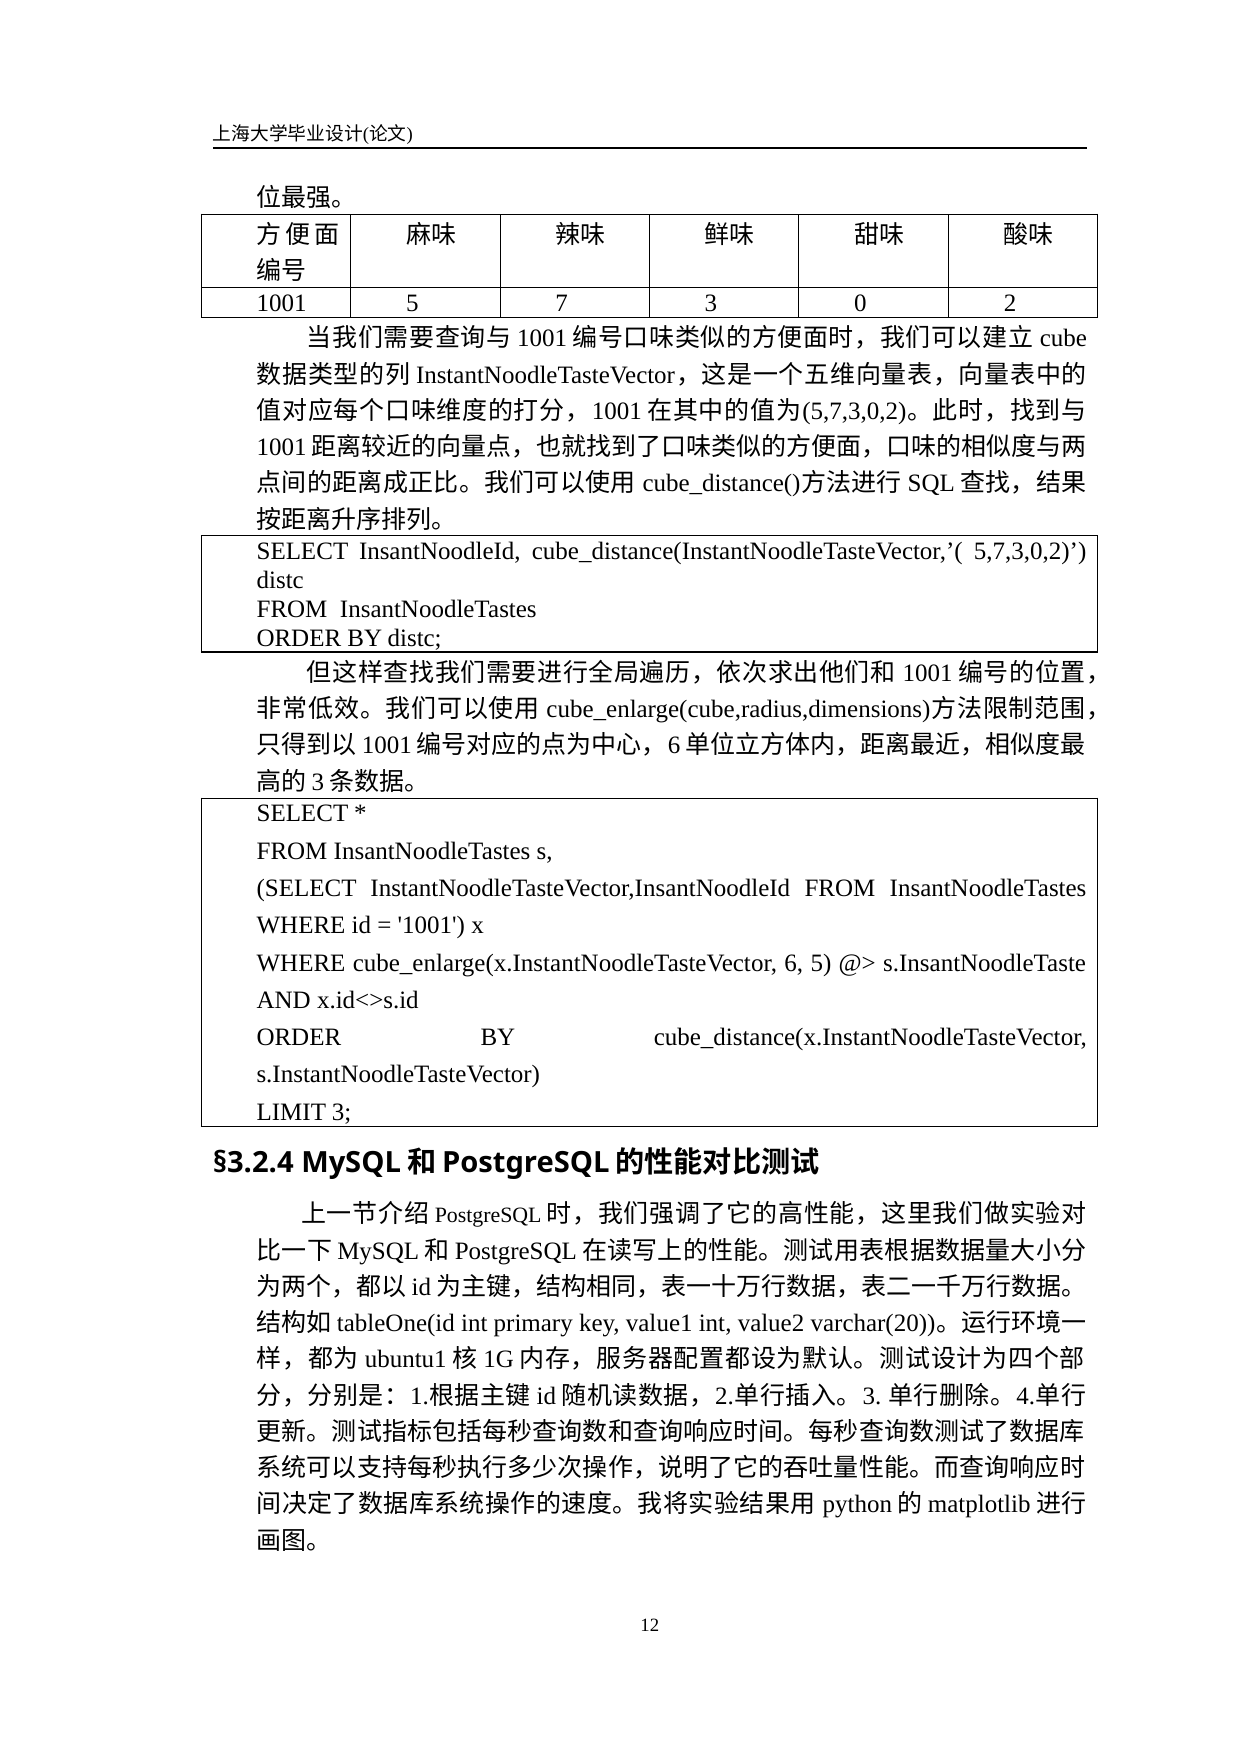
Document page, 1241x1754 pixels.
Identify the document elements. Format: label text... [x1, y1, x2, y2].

table_header 辣味 [501, 215, 649, 287]
table_cell 2 [949, 288, 1097, 317]
table_header 甜味 [799, 215, 948, 287]
subtitle MySQL和PostgreSQL的性能对比测试 [213, 1139, 1087, 1181]
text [256, 177, 1087, 213]
table_header 麻味 [351, 215, 500, 287]
table_cell 7 [501, 288, 649, 317]
table_cell 5 [351, 288, 500, 317]
text 上一节介绍PostgreSQL时，我们强调了它的高性能，这里我们做实验对比一下MySQL和PostgreSQL在读写上的性能。测试用表根据数据量大小分为两个，都以id为主键，结构相同，表一十万行数据，表二一千万行数据。结构如tableOne(id int primary key, value1 int, value2 varchar(20))。运行环境一样，都为ubuntu1核1G内存，服务器配置都设为默认。测试设计为四个部分，分别是：1.根据主键id随机读数据，2.单行插入。3. 单行删除。4.单行更新。测试指标包括每秒查询数和查询响应时间。每秒查询数测试了数据库系统可以支持每秒执行多少次操作，说明了它的吞吐量性能。而查询响应时间决定了数据库系统操作的速度。我将实验结果用python的matplotlib进行画图。 [256, 1194, 1087, 1556]
table_header 方便面编号 [202, 215, 350, 287]
table_cell 3 [650, 288, 798, 317]
table_header 酸味 [949, 215, 1097, 287]
table_cell 1001 [202, 288, 350, 317]
table_header SELECT InsantNoodleId, cube_distance(InstantNoodleTasteVector,’( 5,7,3,0,2)’) distc FROM InsantNoodleTastes ORDER BY distc; [202, 536, 1097, 651]
table_header SELECT * FROM InsantNoodleTastes s, (SELECT InstantNoodleTasteVector,InsantNoodleId FROM InsantNoodleTastes WHERE id = '1001') x WHERE cube_enlarge(x.InstantNoodleTasteVector, 6, 5) @> s.InsantNoodleTaste AND x.id<>s.id ORDER BY cube_distance(x.InstantNoodleTasteVector, s.InstantNoodleTasteVector) LIMIT 3; [202, 799, 1097, 1126]
table_cell 0 [799, 288, 948, 317]
text 当我们需要查询与1001编号口味类似的方便面时，我们可以建立cube数据类型的列InstantNoodleTasteVector，这是一个五维向量表，向量表中的值对应每个口味维度的打分，1001在其中的值为(5,7,3,0,2)。此时，找到与1001距离较近的向量点，也就找到了口味类似的方便面，口味的相似度与两点间的距离成正比。我们可以使用cube_distance()方法进行SQL查找，结果按距离升序排列。 [256, 318, 1087, 535]
text 但这样查找我们需要进行全局遍历，依次求出他们和1001编号的位置，非常低效。我们可以使用cube_enlarge(cube,radius,dimensions)方法限制范围，只得到以1001编号对应的点为中心，6单位立方体内，距离最近，相似度最高的3条数据。 [256, 653, 1087, 797]
table_header 鲜味 [650, 215, 798, 287]
